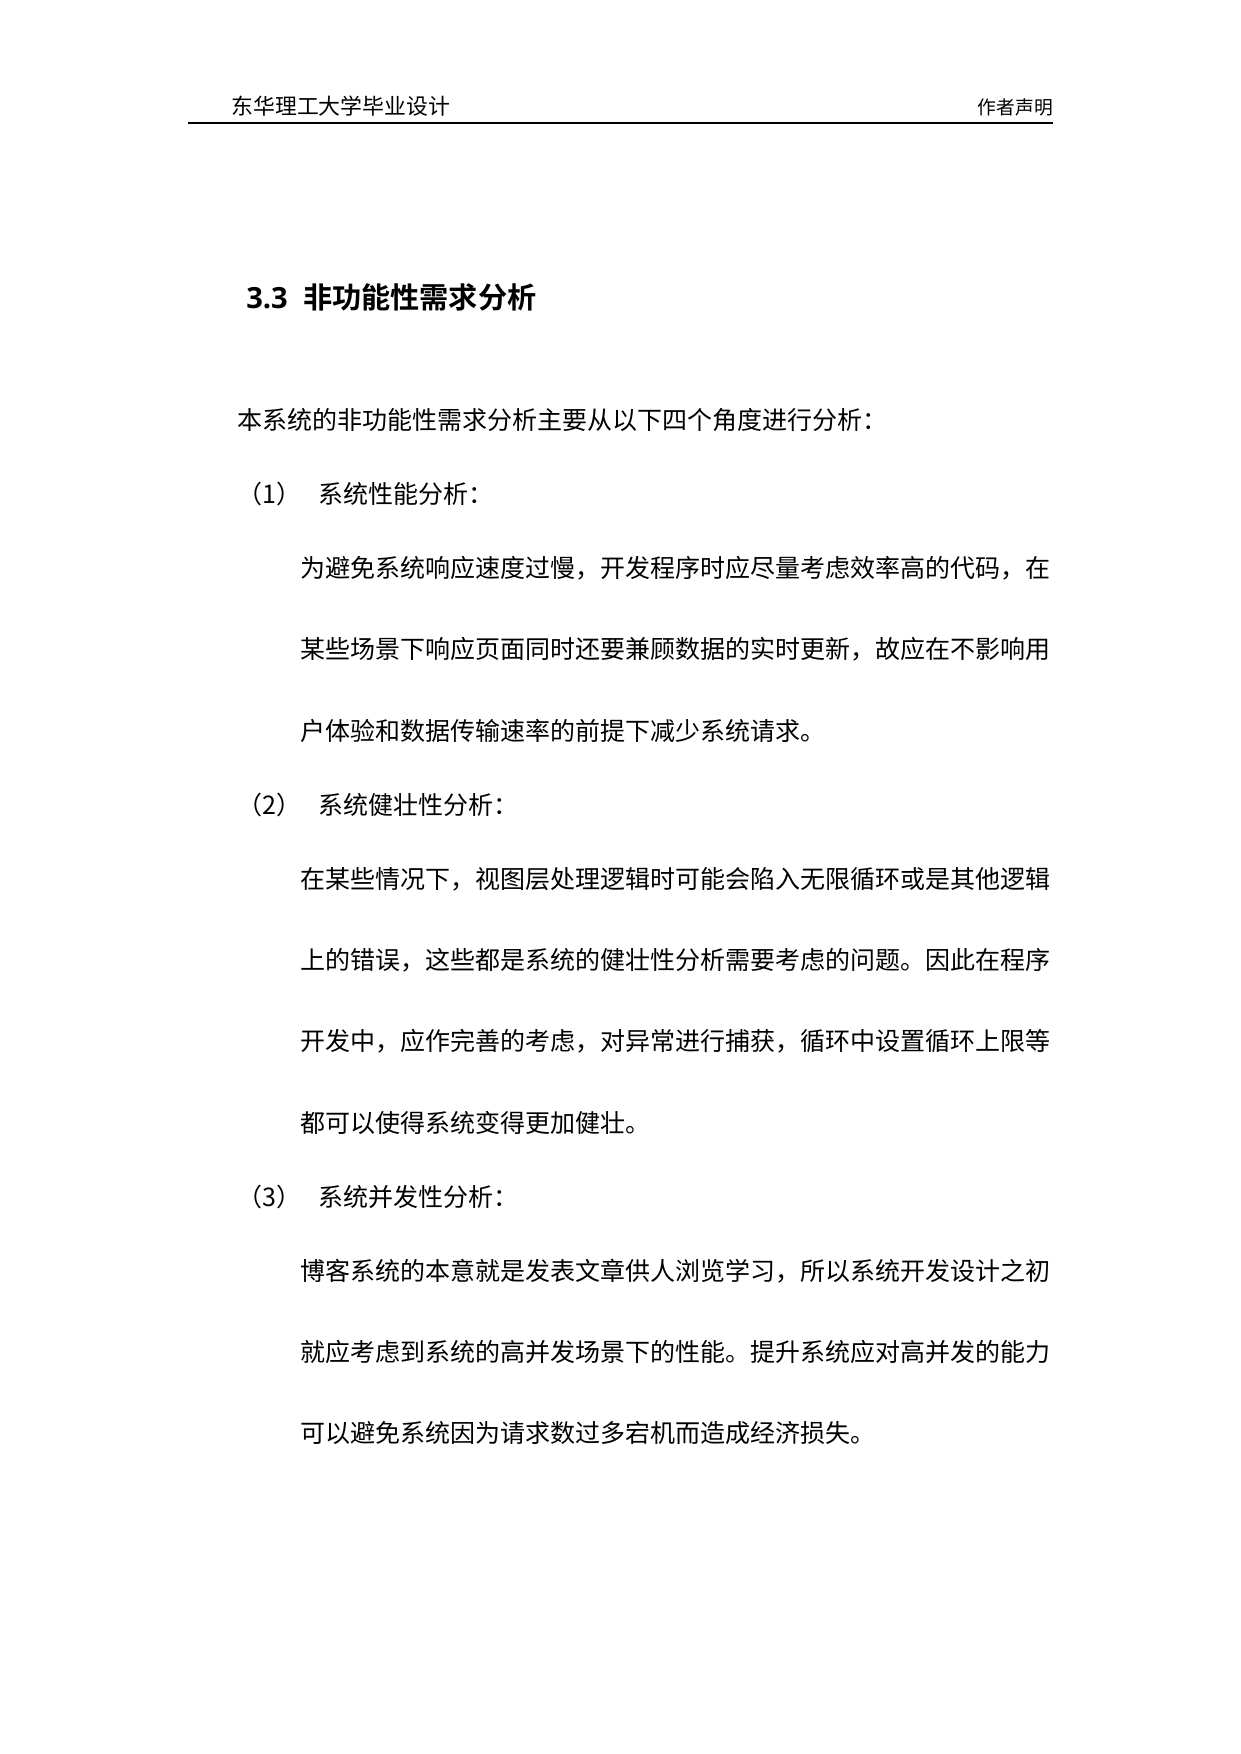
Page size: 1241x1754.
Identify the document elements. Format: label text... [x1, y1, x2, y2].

subtitle 3.3 非功能性需求分析 [187, 263, 1053, 328]
list 系统并发性分析： [237, 1163, 1053, 1228]
list 为避免系统响应速度过慢，开发程序时应尽量考虑效率高的代码，在某些场景下响应页面同时还要兼顾数据的实时更新，故应在不影响用户体验和数据传输速率的前提下减少系统请求。 [300, 534, 1053, 762]
list 系统性能分析： [237, 460, 1053, 525]
list 博客系统的本意就是发表文章供人浏览学习，所以系统开发设计之初就应考虑到系统的高并发场景下的性能。提升系统应对高并发的能力，可以避免系统因为请求数过多宕机而造成经济损失。 [300, 1237, 1053, 1464]
text 本系统的非功能性需求分析主要从以下四个角度进行分析： [187, 386, 1053, 451]
list 系统健壮性分析： [237, 771, 1053, 836]
list 在某些情况下，视图层处理逻辑时可能会陷入无限循环或是其他逻辑上的错误，这些都是系统的健壮性分析需要考虑的问题。因此在程序开发中，应作完善的考虑，对异常进行捕获，循环中设置循环上限等都可以使得系统变得更加健壮。 [300, 845, 1053, 1154]
